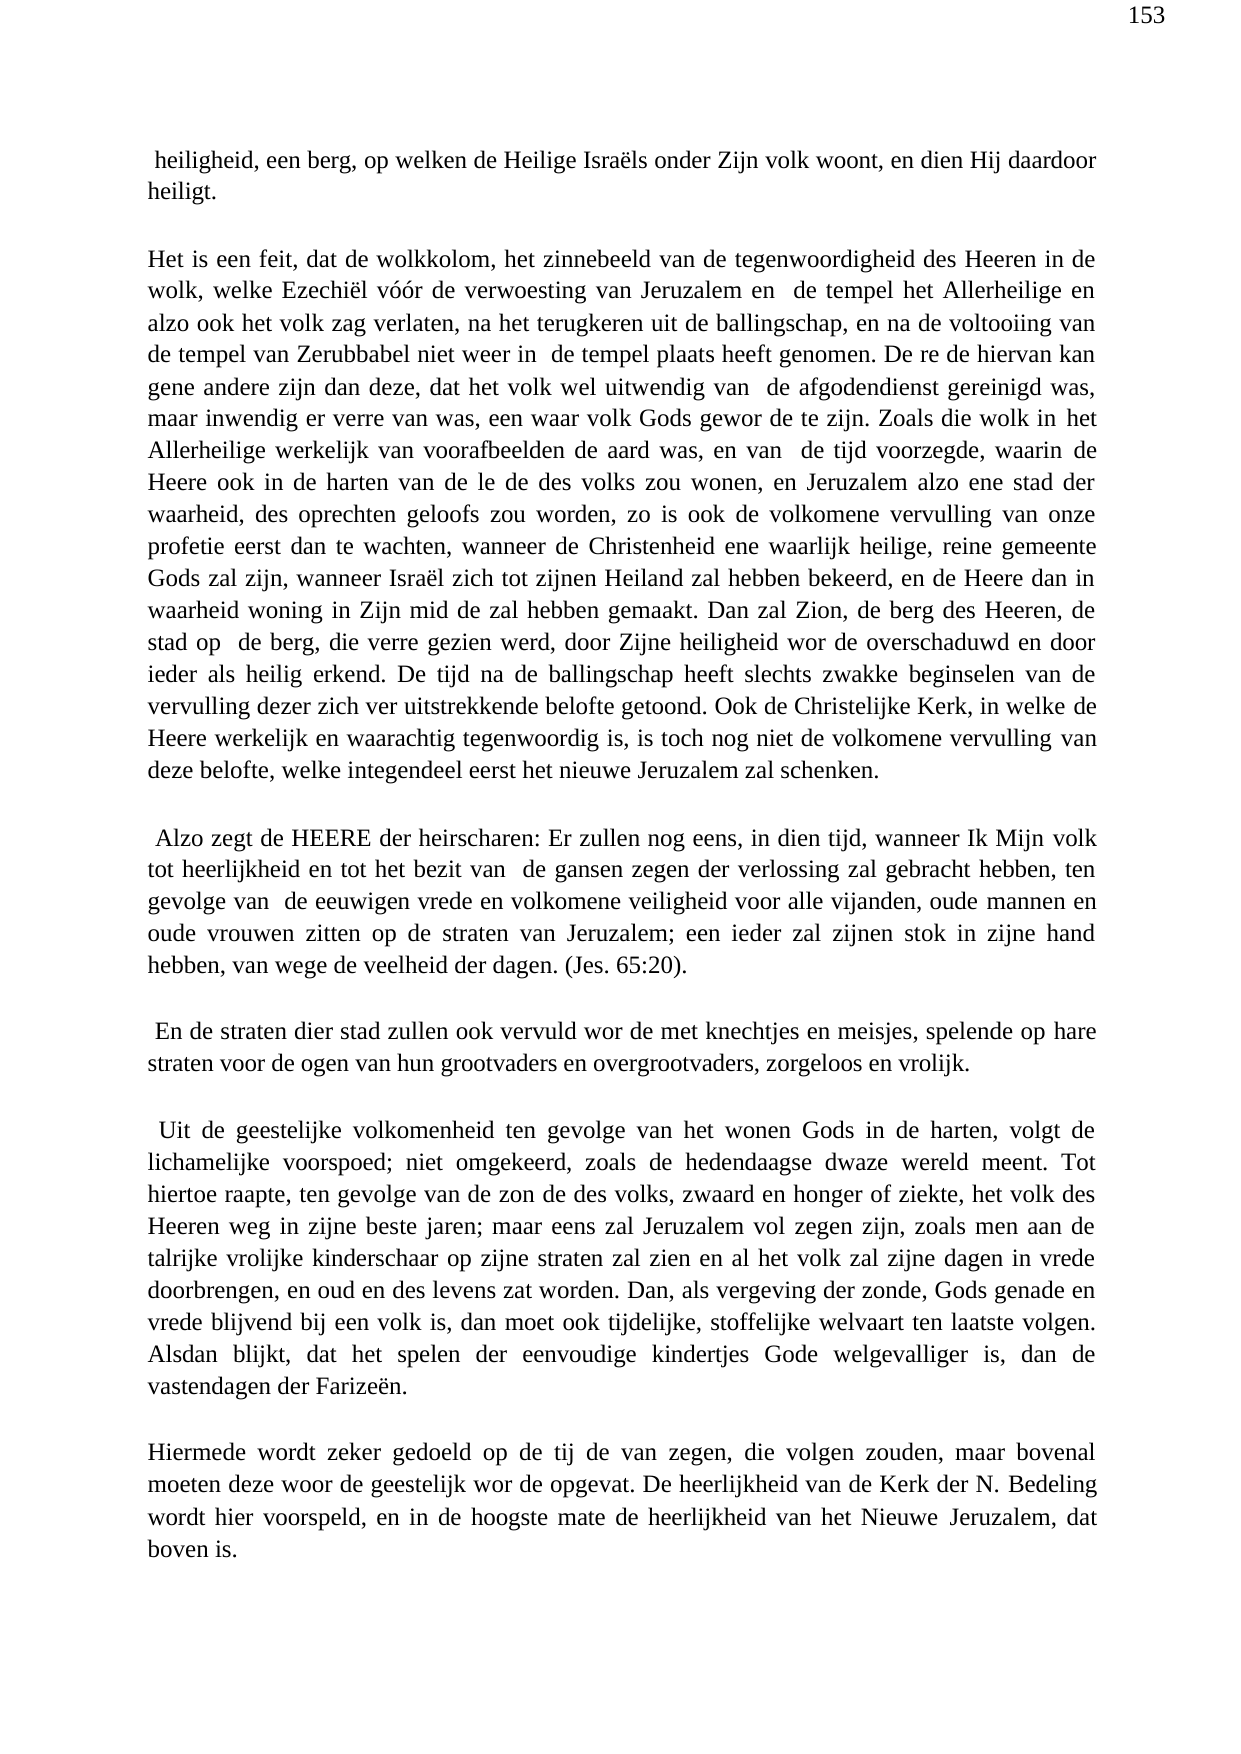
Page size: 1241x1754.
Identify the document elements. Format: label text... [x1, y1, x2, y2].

text Uit de geestelijke volkomenheid ten gevolge van het wonen Gods in de harten, volgt de lichamelijke voorspoed; niet omgekeerd, zoals de hedendaagse dwaze wereld meent. Tot hiertoe raapte, ten gevolge van de zon de des volks, zwaard en honger of ziekte, het volk des Heeren weg in zijne beste jaren; maar eens zal Jeruzalem vol zegen zijn, zoals men aan de talrijke vrolijke kinderschaar op zijne straten zal zien en al het volk zal zijne dagen in vrede doorbrengen, en oud en des levens zat worden. Dan, als vergeving der zonde, Gods genade en vrede blijvend bij een volk is, dan moet ook tijdelijke, stoffelijke welvaart ten laatste volgen. Alsdan blijkt, dat het spelen der eenvoudige kindertjes Gode welgevalliger is, dan de vastendagen der Farizeën. [147, 1113, 1097, 1401]
text Het is een feit, dat de wolkkolom, het zinnebeeld van de tegenwoordigheid des Heeren in de wolk, welke Ezechiël vóór de verwoesting van Jeruzalem en de tempel het Allerheilige en alzo ook het volk zag verlaten, na het terugkeren uit de ballingschap, en na de voltooiing van de tempel van Zerubbabel niet weer in de tempel plaats heeft genomen. De re de hiervan kan gene andere zijn dan deze, dat het volk wel uitwendig van de afgodendienst gereinigd was, maar inwendig er verre van was, een waar volk Gods gewor de te zijn. Zoals die wolk in het Allerheilige werkelijk van voorafbeelden de aard was, en van de tijd voorzegde, waarin de Heere ook in de harten van de le de des volks zou wonen, en Jeruzalem alzo ene stad der waarheid, des oprechten geloofs zou worden, zo is ook de volkomene vervulling van onze profetie eerst dan te wachten, wanneer de Christenheid ene waarlijk heilige, reine gemeente Gods zal zijn, wanneer Israël zich tot zijnen Heiland zal hebben bekeerd, en de Heere dan in waarheid woning in Zijn mid de zal hebben gemaakt. Dan zal Zion, de berg des Heeren, de stad op de berg, die verre gezien werd, door Zijne heiligheid wor de overschaduwd en door ieder als heilig erkend. De tijd na de ballingschap heeft slechts zwakke beginselen van de vervulling dezer zich ver uitstrekkende belofte getoond. Ook de Christelijke Kerk, in welke de Heere werkelijk en waarachtig tegenwoordig is, is toch nog niet de volkomene vervulling van deze belofte, welke integendeel eerst het nieuwe Jeruzalem zal schenken. [147, 241, 1097, 785]
text heiligheid, een berg, op welken de Heilige Israëls onder Zijn volk woont, en dien Hij daardoor heiligt. [147, 143, 1097, 206]
text En de straten dier stad zullen ook vervuld wor de met knechtjes en meisjes, spelende op hare straten voor de ogen van hun grootvaders en overgrootvaders, zorgeloos en vrolijk. [147, 1015, 1096, 1077]
text Alzo zegt de HEERE der heirscharen: Er zullen nog eens, in dien tijd, wanneer Ik Mijn volk tot heerlijkheid en tot het bezit van de gansen zegen der verlossing zal gebracht hebben, ten gevolge van de eeuwigen vrede en volkomene veiligheid voor alle vijanden, oude mannen en oude vrouwen zitten op de straten van Jeruzalem; een ieder zal zijnen stok in zijne hand hebben, van wege de veelheid der dagen. (Jes. 65:20). [147, 821, 1097, 979]
text Hiermede wordt zeker gedoeld op de tij de van zegen, die volgen zouden, maar bovenal moeten deze woor de geestelijk wor de opgevat. De heerlijkheid van de Kerk der N. Bedeling wordt hier voorspeld, en in de hoogste mate de heerlijkheid van het Nieuwe Jeruzalem, dat boven is. [147, 1434, 1097, 1564]
